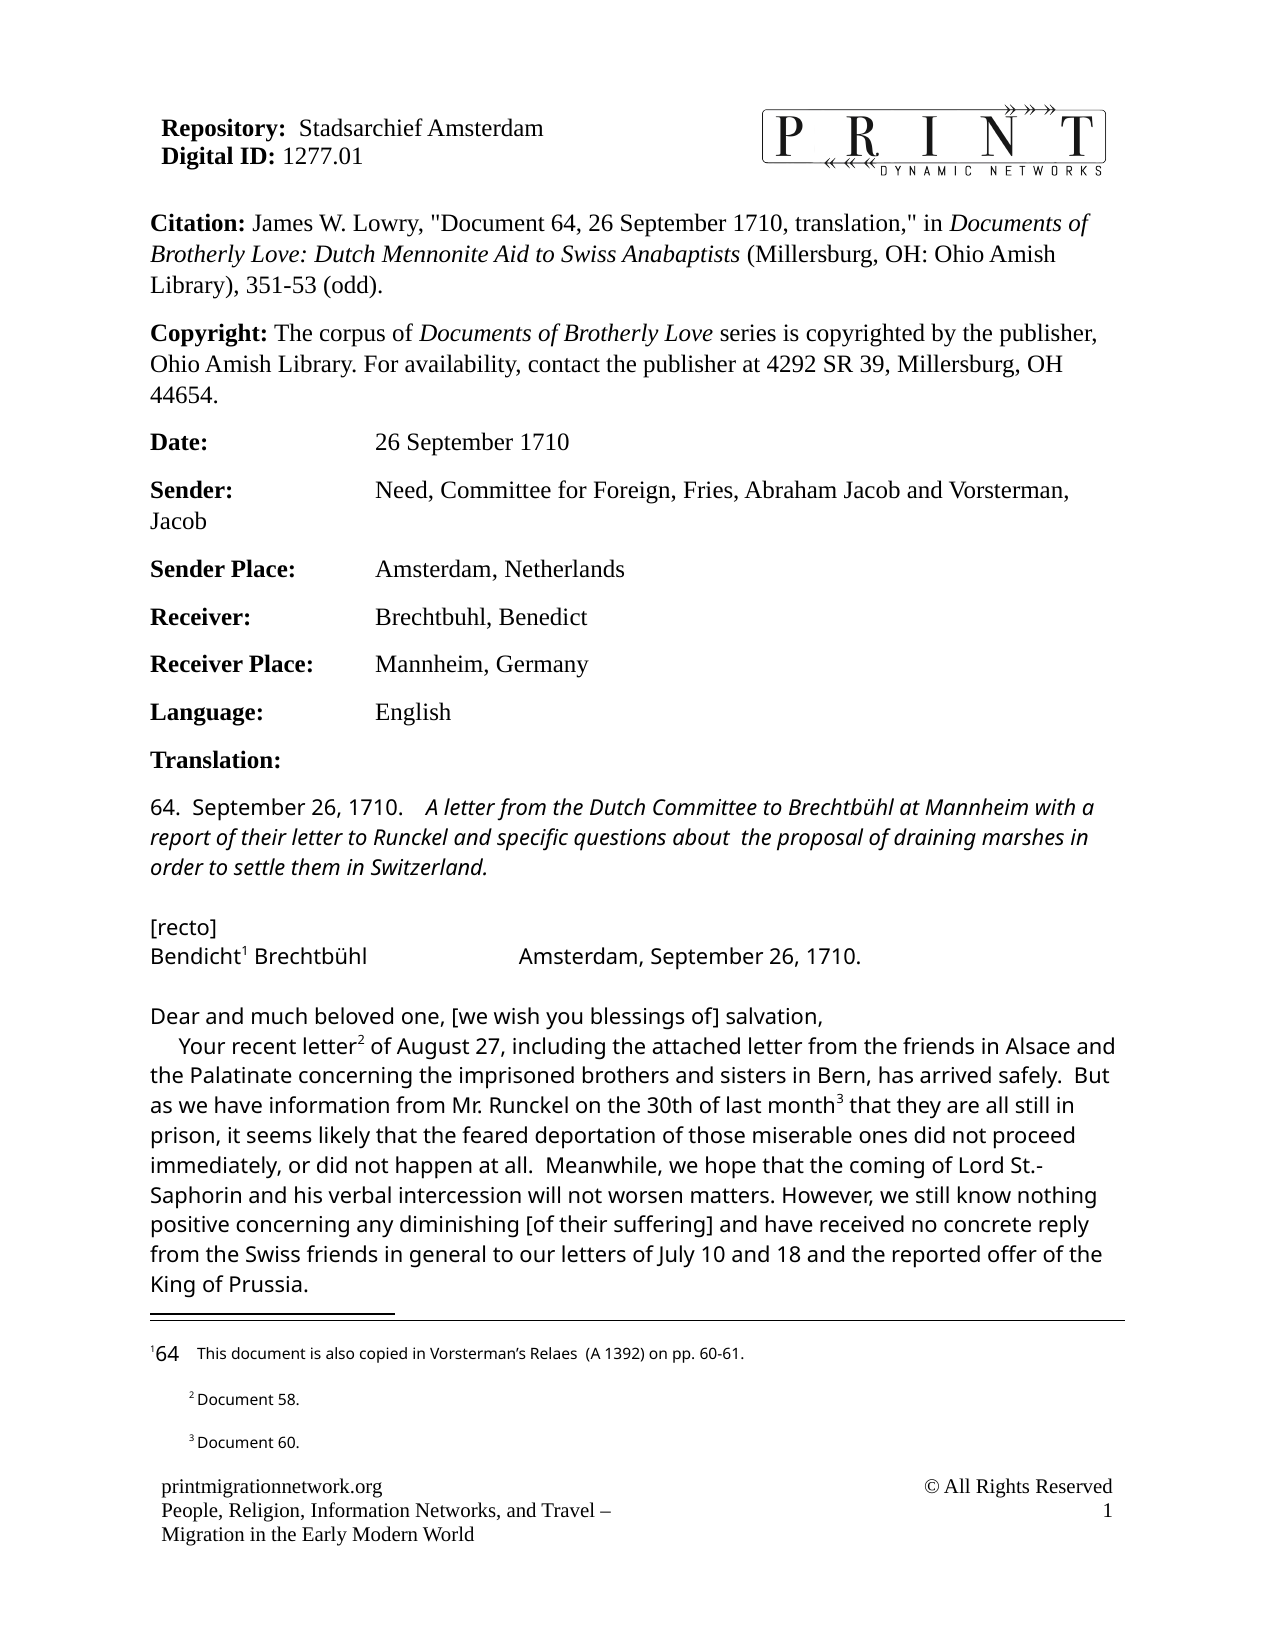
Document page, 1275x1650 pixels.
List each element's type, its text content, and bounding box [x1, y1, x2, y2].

text Sender Place: Amsterdam, Netherlands [150, 554, 1125, 583]
text Copyright: The corpus of Documents of Brotherly Love series is copyrighted by the publisher, Ohio Amish Library. For availability, contact the publisher at 4292 SR 39, Millersburg, OH 44654. [150, 318, 1125, 408]
text Your recent letter of August 27, including the attached letter from the friends in Alsace and the Palatinate concerning the imprisoned brothers and sisters in Bern, has arrived safely. But as we have information from Mr. Runckel on the 30th of last month that they are all still in prison, it seems likely that the feared deportation of those miserable ones did not proceed immediately, or did not happen at all. Meanwhile, we hope that the coming of Lord St.-Saphorin and his verbal intercession will not worsen matters. However, we still know nothing positive concerning any diminishing [of their suffering] and have received no concrete reply from the Swiss friends in general to our letters of July 10 and 18 and the reported offer of the King of Prussia. [150, 1031, 1125, 1299]
text Language: English [150, 697, 1125, 726]
text Dear and much beloved one, [we wish you blessings of] salvation, [150, 1001, 1125, 1031]
text Receiver: Brechtbuhl, Benedict [150, 602, 1125, 630]
text Bendicht Brechtbühl Amsterdam, September 26, 1710. [150, 941, 1125, 971]
picture [755, 103, 1113, 179]
text Translation: [150, 745, 1125, 773]
text Receiver Place: Mannheim, Germany [150, 649, 1125, 678]
text [recto] [150, 912, 1125, 941]
text Sender: Need, Committee for Foreign, Fries, Abraham Jacob and Vorsterman, Jacob [150, 475, 1125, 535]
text 64. September 26, 1710. A letter from the Dutch Committee to Brechtbühl at Mannheim with a report of their letter to Runckel and specific questions about the proposal of draining marshes in order to settle them in Switzerland. [150, 792, 1125, 882]
text Citation: James W. Lowry, "Document 64, 26 September 1710, translation," in Documents of Brotherly Love: Dutch Mennonite Aid to Swiss Anabaptists (Millersburg, OH: Ohio Amish Library), 351-53 (odd). [150, 208, 1125, 299]
text Date: 26 September 1710 [150, 427, 1125, 456]
